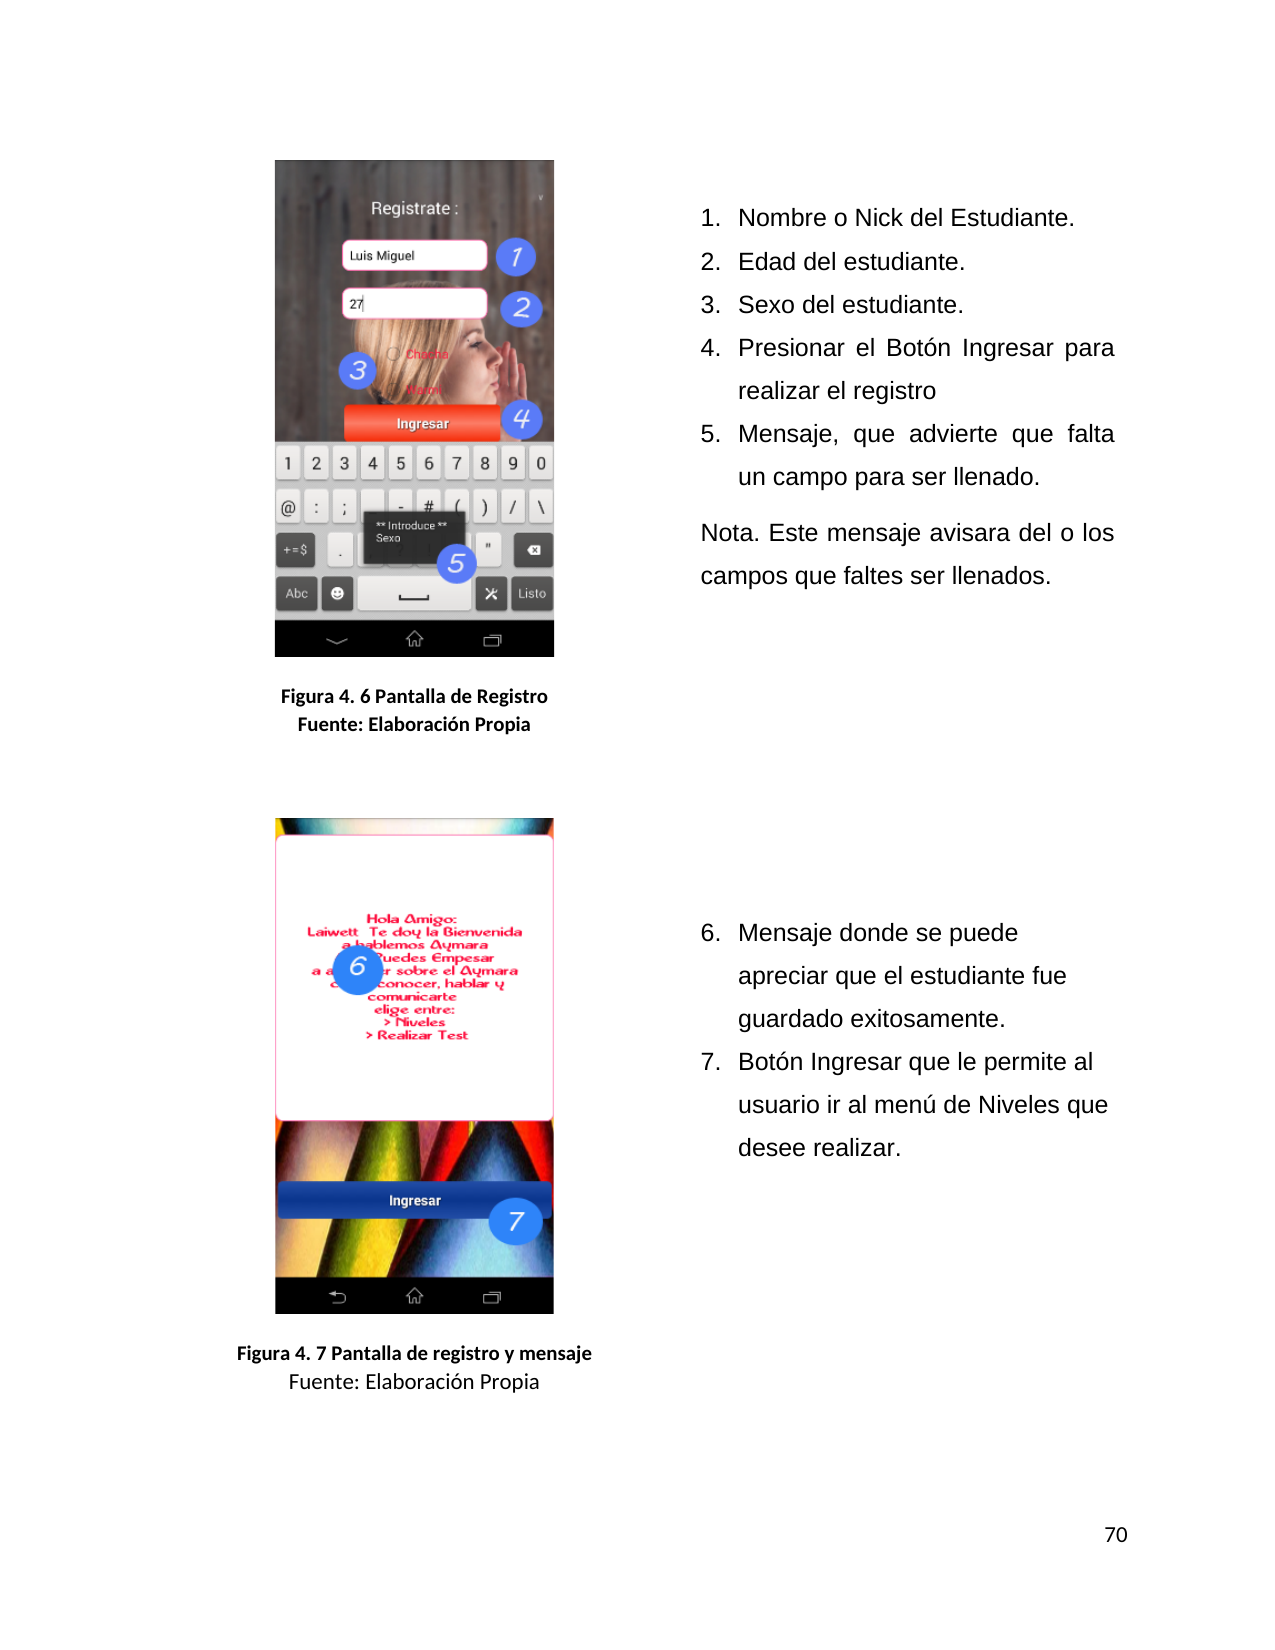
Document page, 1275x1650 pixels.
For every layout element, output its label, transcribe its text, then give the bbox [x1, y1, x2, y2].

table_header Figura 4. Pantalla de registro y mensaje Fuente: Elaboración Propia [177, 806, 652, 1421]
table_header Nombre o Nick del Estudiante. Edad del estudiante. Sexo del estudiante. Presionar el Botón Ingresar para realizar el registro Mensaje, que advierte que falta un campo para ser llenado. Nota. Este mensaje avisara del o los campos que faltes ser llenados. [652, 148, 1126, 738]
table_header Mensaje donde se puede apreciar que el estudiante fue guardado exitosamente. Botón Ingresar que le permite al usuario ir al menú de Niveles que desee realizar. [652, 806, 1126, 1421]
table_header Figura 4. Pantalla de Registro Fuente: Elaboración Propia [177, 148, 652, 738]
picture [274, 160, 555, 657]
picture [275, 818, 554, 1314]
